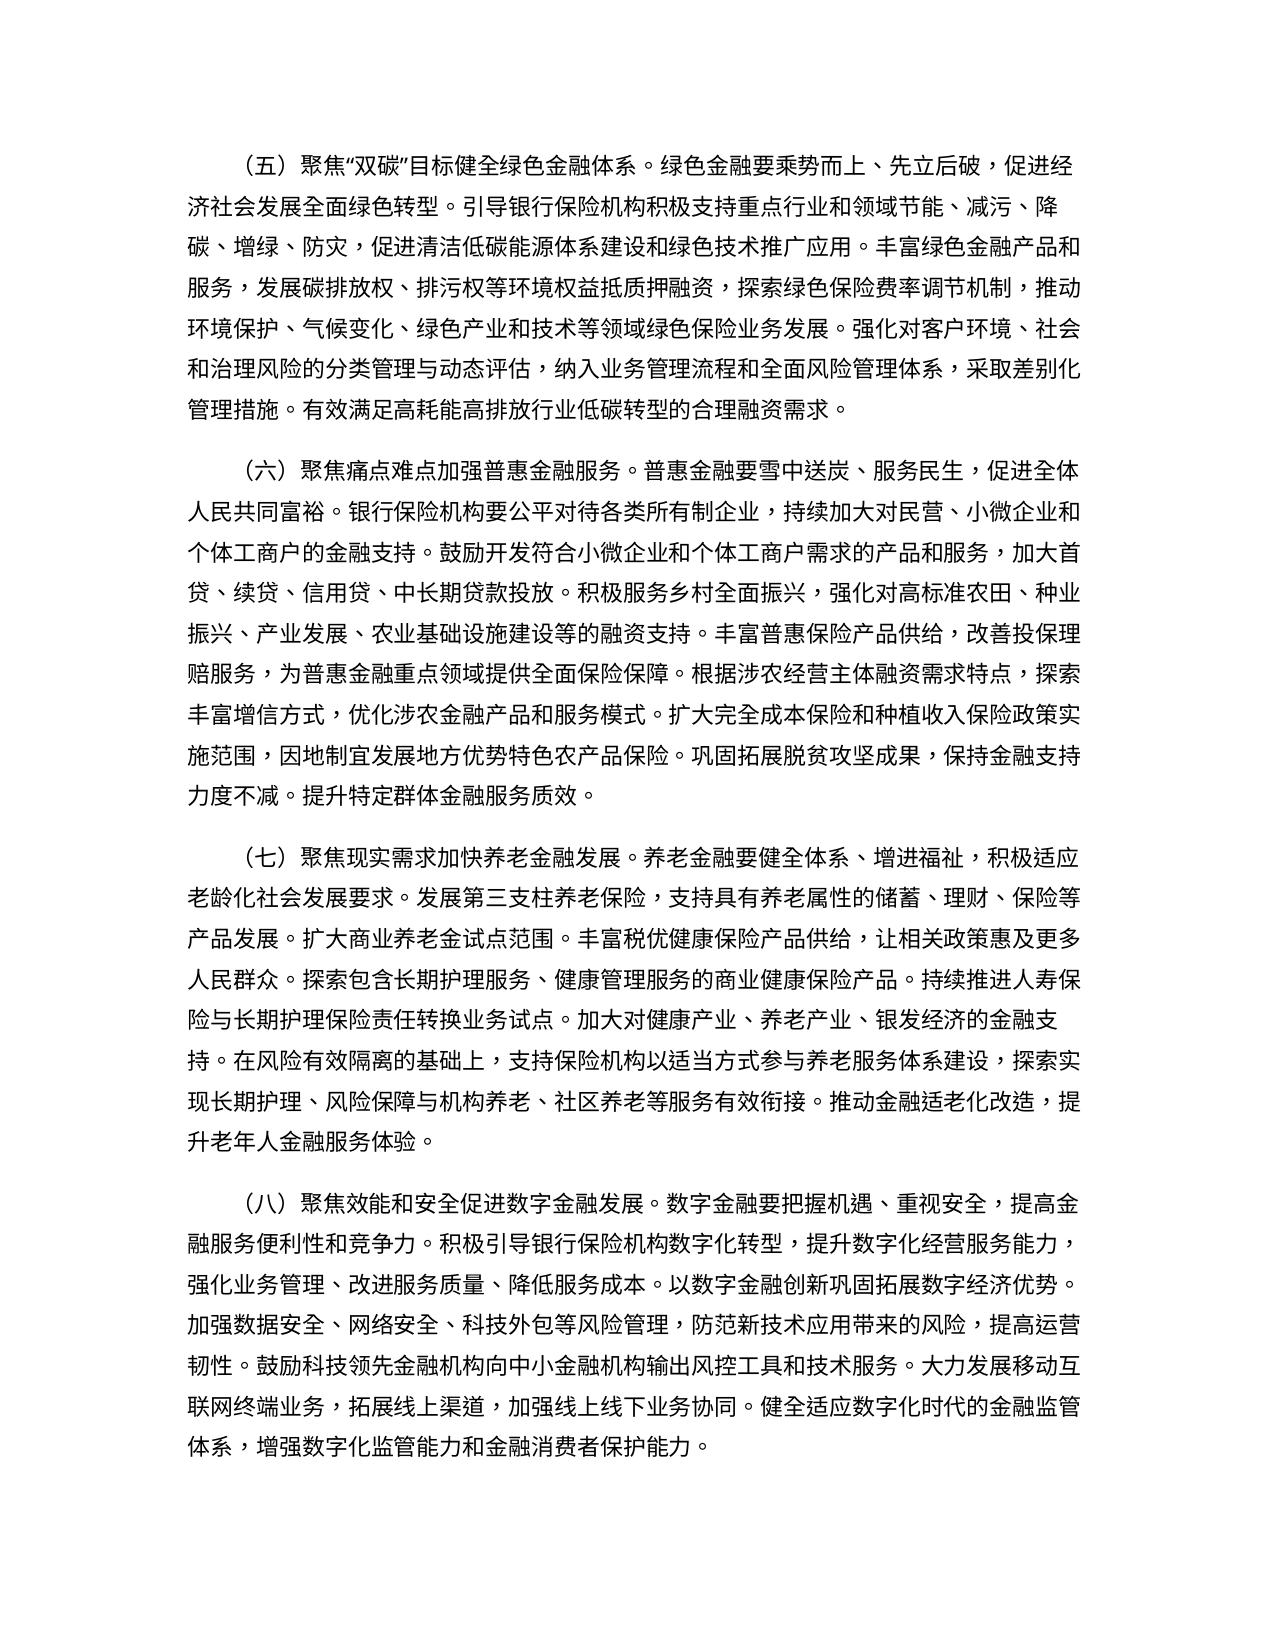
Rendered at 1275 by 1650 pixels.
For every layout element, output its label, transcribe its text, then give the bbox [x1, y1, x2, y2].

text （六）聚焦痛点难点加强普惠金融服务。普惠金融要雪中送炭、服务民生，促进全体人民共同富裕。银行保险机构要公平对待各类所有制企业，持续加大对民营、小微企业和个体工商户的金融支持。鼓励开发符合小微企业和个体工商户需求的产品和服务，加大首贷、续贷、信用贷、中长期贷款投放。积极服务乡村全面振兴，强化对高标准农田、种业振兴、产业发展、农业基础设施建设等的融资支持。丰富普惠保险产品供给，改善投保理赔服务，为普惠金融重点领域提供全面保险保障。根据涉农经营主体融资需求特点，探索丰富增信方式，优化涉农金融产品和服务模式。扩大完全成本保险和种植收入保险政策实施范围，因地制宜发展地方优势特色农产品保险。巩固拓展脱贫攻坚成果，保持金融支持力度不减。提升特定群体金融服务质效。 [187, 455, 1087, 811]
text （八）聚焦效能和安全促进数字金融发展。数字金融要把握机遇、重视安全，提高金融服务便利性和竞争力。积极引导银行保险机构数字化转型，提升数字化经营服务能力，强化业务管理、改进服务质量、降低服务成本。以数字金融创新巩固拓展数字经济优势。加强数据安全、网络安全、科技外包等风险管理，防范新技术应用带来的风险，提高运营韧性。鼓励科技领先金融机构向中小金融机构输出风控工具和技术服务。大力发展移动互联网终端业务，拓展线上渠道，加强线上线下业务协同。健全适应数字化时代的金融监管体系，增强数字化监管能力和金融消费者保护能力。 [187, 1187, 1087, 1462]
text （五）聚焦“双碳”目标健全绿色金融体系。绿色金融要乘势而上、先立后破，促进经济社会发展全面绿色转型。引导银行保险机构积极支持重点行业和领域节能、减污、降碳、增绿、防灾，促进清洁低碳能源体系建设和绿色技术推广应用。丰富绿色金融产品和服务，发展碳排放权、排污权等环境权益抵质押融资，探索绿色保险费率调节机制，推动环境保护、气候变化、绿色产业和技术等领域绿色保险业务发展。强化对客户环境、社会和治理风险的分类管理与动态评估，纳入业务管理流程和全面风险管理体系，采取差别化管理措施。有效满足高耗能高排放行业低碳转型的合理融资需求。 [187, 150, 1087, 425]
text （七）聚焦现实需求加快养老金融发展。养老金融要健全体系、增进福祉，积极适应老龄化社会发展要求。发展第三支柱养老保险，支持具有养老属性的储蓄、理财、保险等产品发展。扩大商业养老金试点范围。丰富税优健康保险产品供给，让相关政策惠及更多人民群众。探索包含长期护理服务、健康管理服务的商业健康保险产品。持续推进人寿保险与长期护理保险责任转换业务试点。加大对健康产业、养老产业、银发经济的金融支持。在风险有效隔离的基础上，支持保险机构以适当方式参与养老服务体系建设，探索实现长期护理、风险保障与机构养老、社区养老等服务有效衔接。推动金融适老化改造，提升老年人金融服务体验。 [187, 842, 1087, 1157]
